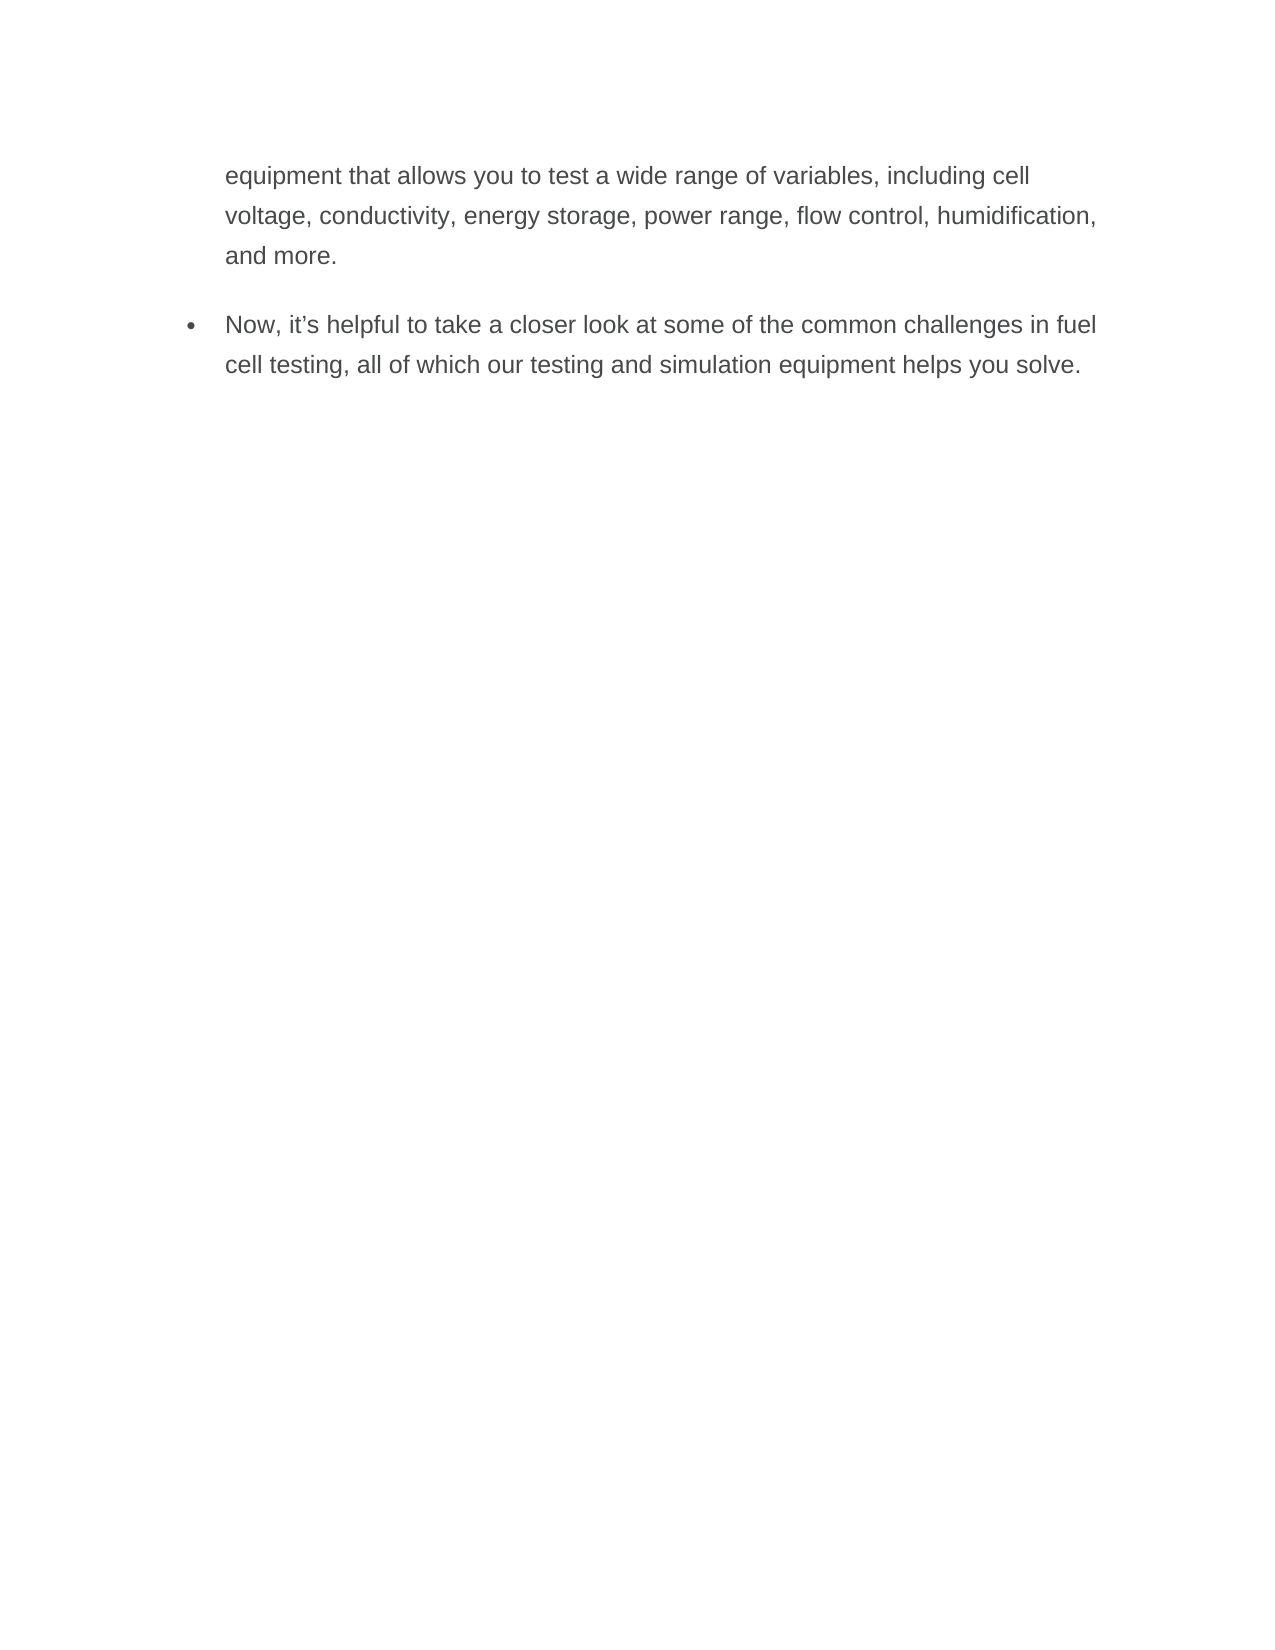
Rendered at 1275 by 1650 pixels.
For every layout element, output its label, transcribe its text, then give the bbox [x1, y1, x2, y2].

list Now, it’s helpful to take a closer look at some of the common challenges in fuel cell testing, all of which our testing and simulation equipment helps you solve. [187, 299, 1125, 379]
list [187, 150, 1125, 270]
